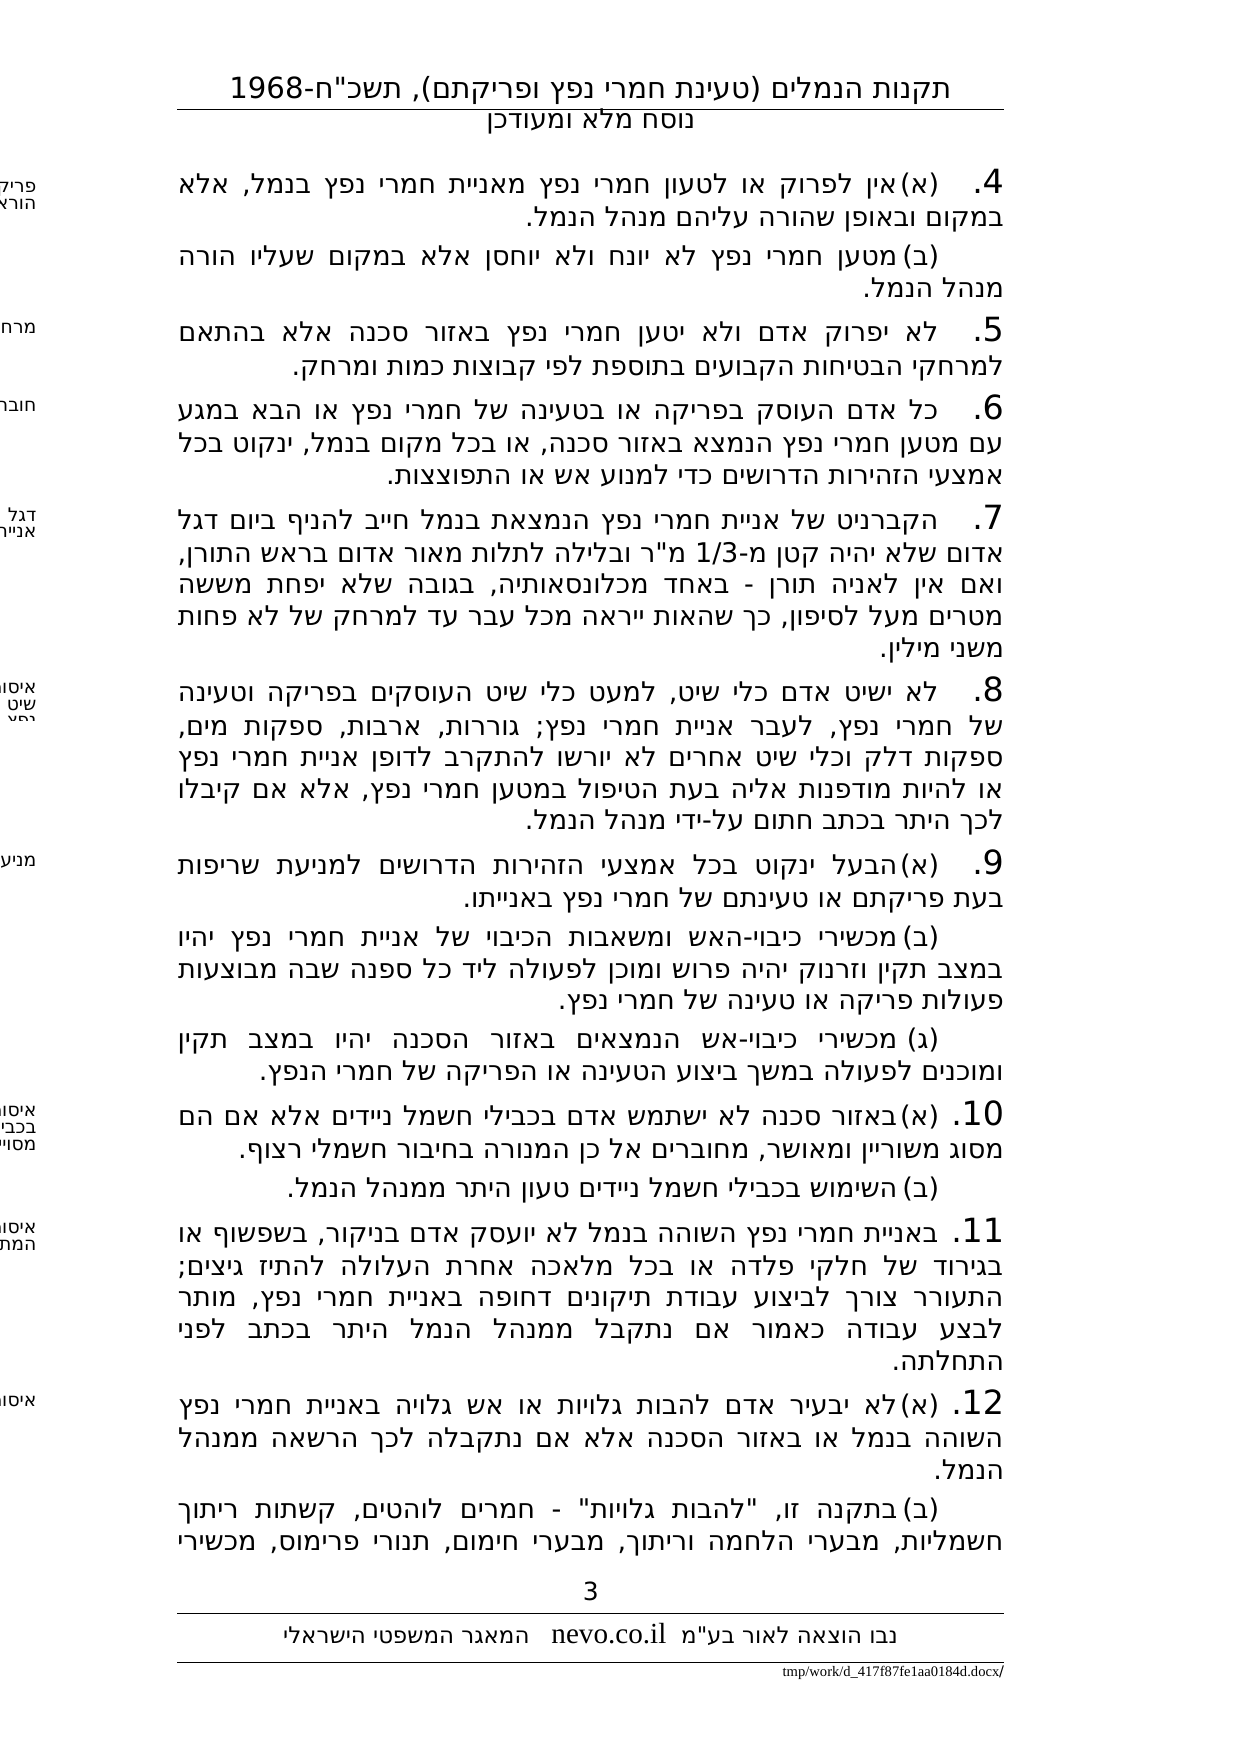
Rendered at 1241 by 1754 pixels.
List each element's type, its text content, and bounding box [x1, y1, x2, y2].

text (ב) מכשירי כיבוי-האש ומשאבות הכיבוי של אניית חמרי נפץ יהיו במצב תקין וזרנוק יהיה פרוש ומוכן לפעולה ליד כל ספנה שבה מבוצעות פעולות פריקה או טעינה של חמרי נפץ. [177, 921, 1004, 1016]
text 5. לא יפרוק אדם ולא יטען חמרי נפץ באזור סכנה אלא בהתאם למרחקי הבטיחות הקבועים בתוספת לפי קבוצות כמות ומרחק. [177, 311, 1004, 381]
text (ב) השימוש בכבילי חשמל ניידים טעון היתר ממנהל הנמל. [177, 1172, 1004, 1204]
text 8. לא ישיט אדם כלי שיט, למעט כלי שיט העוסקים בפריקה וטעינה של חמרי נפץ, לעבר אניית חמרי נפץ; גוררות, ארבות, ספקות מים, ספקות דלק וכלי שיט אחרים לא יורשו להתקרב לדופן אניית חמרי נפץ או להיות מודפנות אליה בעת הטיפול במטען חמרי נפץ, אלא אם קיבלו לכך היתר בכתב חתום על-ידי מנהל הנמל. [177, 671, 1004, 836]
text 10. (א) באזור סכנה לא ישתמש אדם בכבילי חשמל ניידים אלא אם הם מסוג משוריין ומאושר, מחוברים אל כן המנורה בחיבור חשמלי רצוף. [177, 1094, 1004, 1165]
text 11. באניית חמרי נפץ השוהה בנמל לא יועסק אדם בניקור, בשפשוף או בגירוד של חלקי פלדה או בכל מלאכה אחרת העלולה להתיז גיצים; התעורר צורך לביצוע עבודת תיקונים דחופה באניית חמרי נפץ, מותר לבצע עבודה כאמור אם נתקבל ממנהל הנמל היתר בכתב לפני התחלתה. [177, 1211, 1004, 1376]
text 4. (א) אין לפרוק או לטעון חמרי נפץ מאניית חמרי נפץ בנמל, אלא במקום ובאופן שהורה עליהם מנהל הנמל. [177, 162, 1004, 233]
text 9. (א) הבעל ינקוט בכל אמצעי הזהירות הדרושים למניעת שריפות בעת פריקתם או טעינתם של חמרי נפץ באנייתו. [177, 843, 1004, 914]
text 6. כל אדם העוסק בפריקה או בטעינה של חמרי נפץ או הבא במגע עם מטען חמרי נפץ הנמצא באזור סכנה, או בכל מקום בנמל, ינקוט בכל אמצעי הזהירות הדרושים כדי למנוע אש או התפוצצות. [177, 389, 1004, 491]
text 12. (א) לא יבעיר אדם להבות גלויות או אש גלויה באניית חמרי נפץ השוהה בנמל או באזור הסכנה אלא אם נתקבלה לכך הרשאה ממנהל הנמל. [177, 1384, 1004, 1486]
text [177, 1493, 1004, 1556]
text (ב) מטען חמרי נפץ לא יונח ולא יוחסן אלא במקום שעליו הורה מנהל הנמל. [177, 240, 1004, 303]
text 7. הקברניט של אניית חמרי נפץ הנמצאת בנמל חייב להניף ביום דגל אדום שלא יהיה קטן מ-1/3 מ"ר ובלילה לתלות מאור אדום בראש התורן, ואם אין לאניה תורן - באחד מכלונסאותיה, בגובה שלא יפחת מששה מטרים מעל לסיפון, כך שהאות ייראה מכל עבר עד למרחק של לא פחות משני מילין. [177, 498, 1004, 663]
text (ג) מכשירי כיבוי-אש הנמצאים באזור הסכנה יהיו במצב תקין ומוכנים לפעולה במשך ביצוע הטעינה או הפריקה של חמרי הנפץ. [177, 1024, 1004, 1087]
